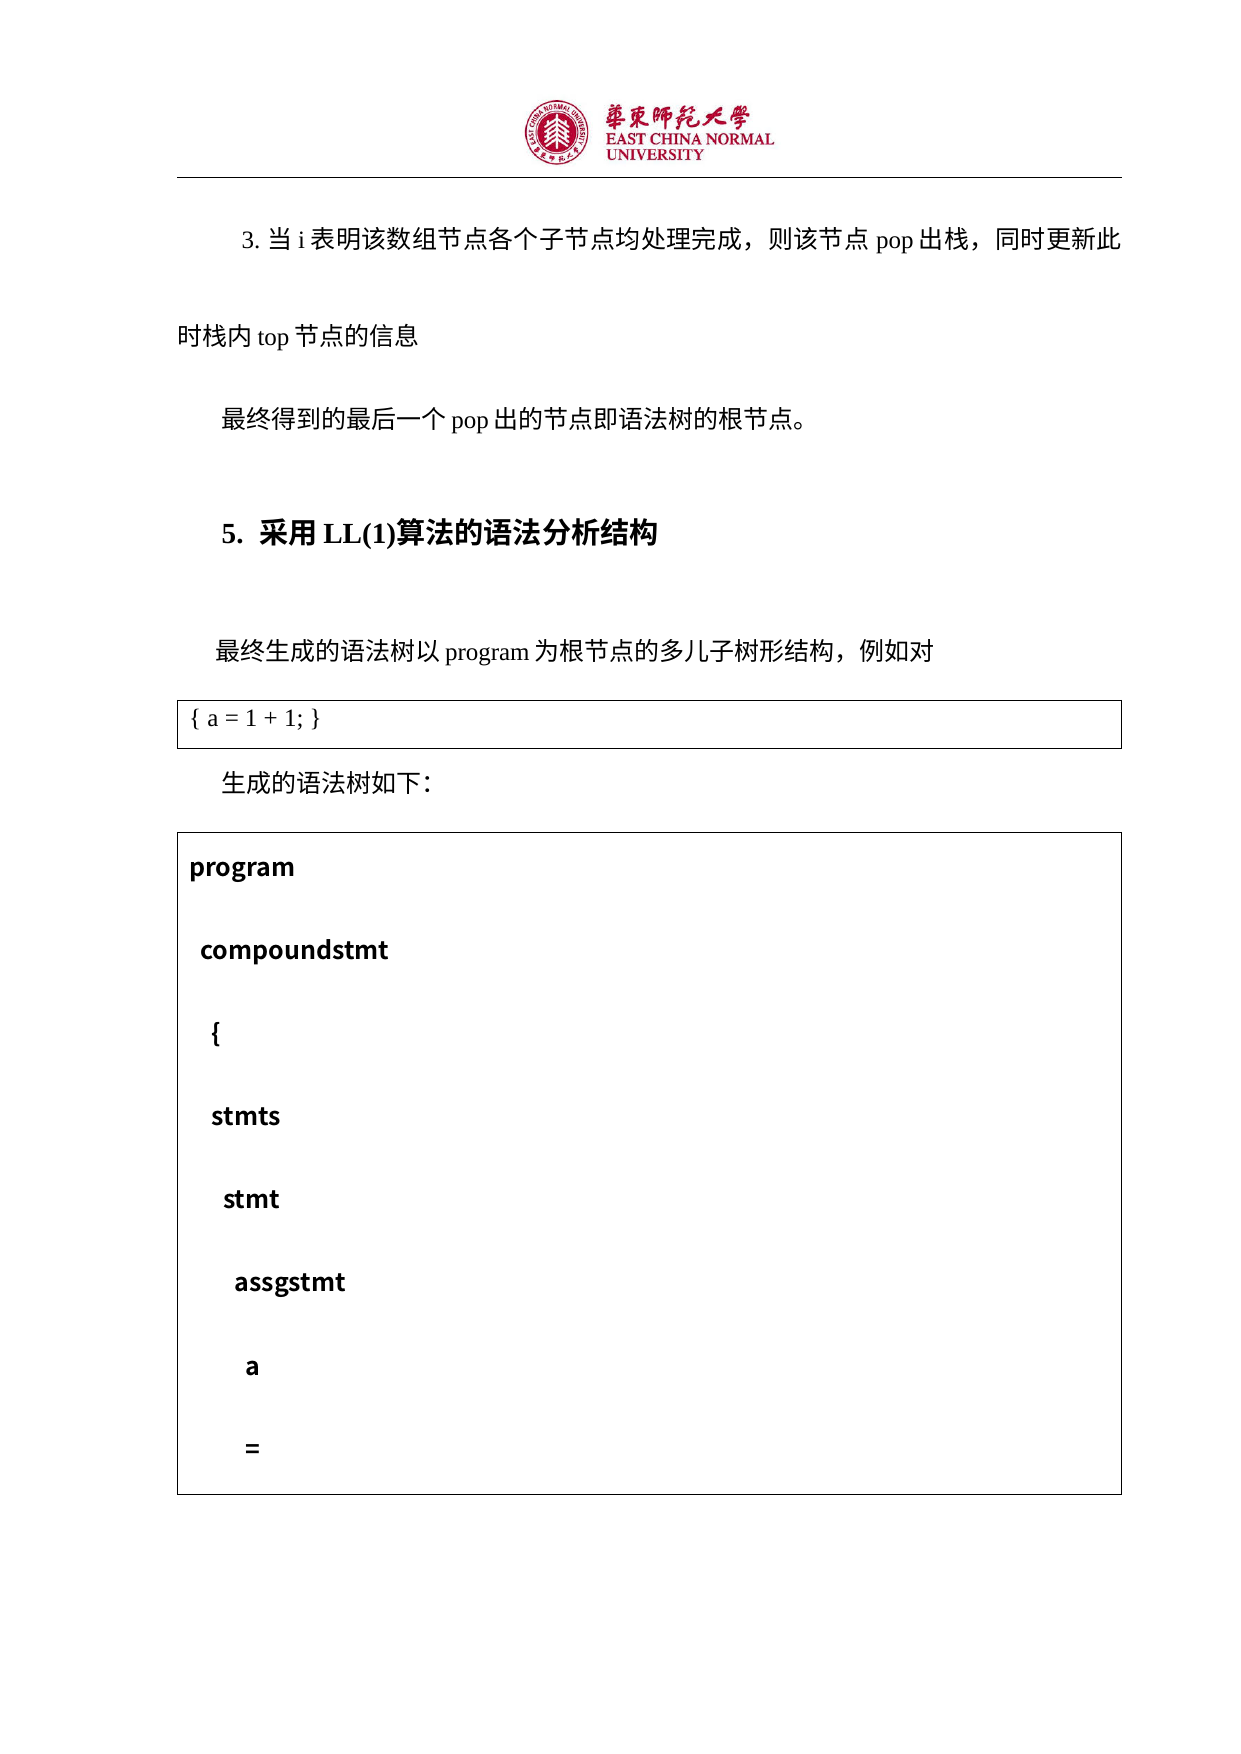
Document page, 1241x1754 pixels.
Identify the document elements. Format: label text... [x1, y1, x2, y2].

text 最终生成的语法树以program为根节点的多儿子树形结构，例如对 [215, 617, 1122, 682]
text 生成的语法树如下： [177, 749, 1122, 814]
subtitle 采用LL(1)算法的语法分析结构 [221, 498, 1122, 563]
picture [509, 88, 791, 175]
text 3. 当i表明该数组节点各个子节点均处理完成，则该节点pop出栈，同时更新此时栈内top节点的信息 [177, 205, 1122, 367]
text 最终得到的最后一个pop出的节点即语法树的根节点。 [177, 386, 1122, 451]
table_header { a = 1 + 1; } [178, 701, 1121, 748]
